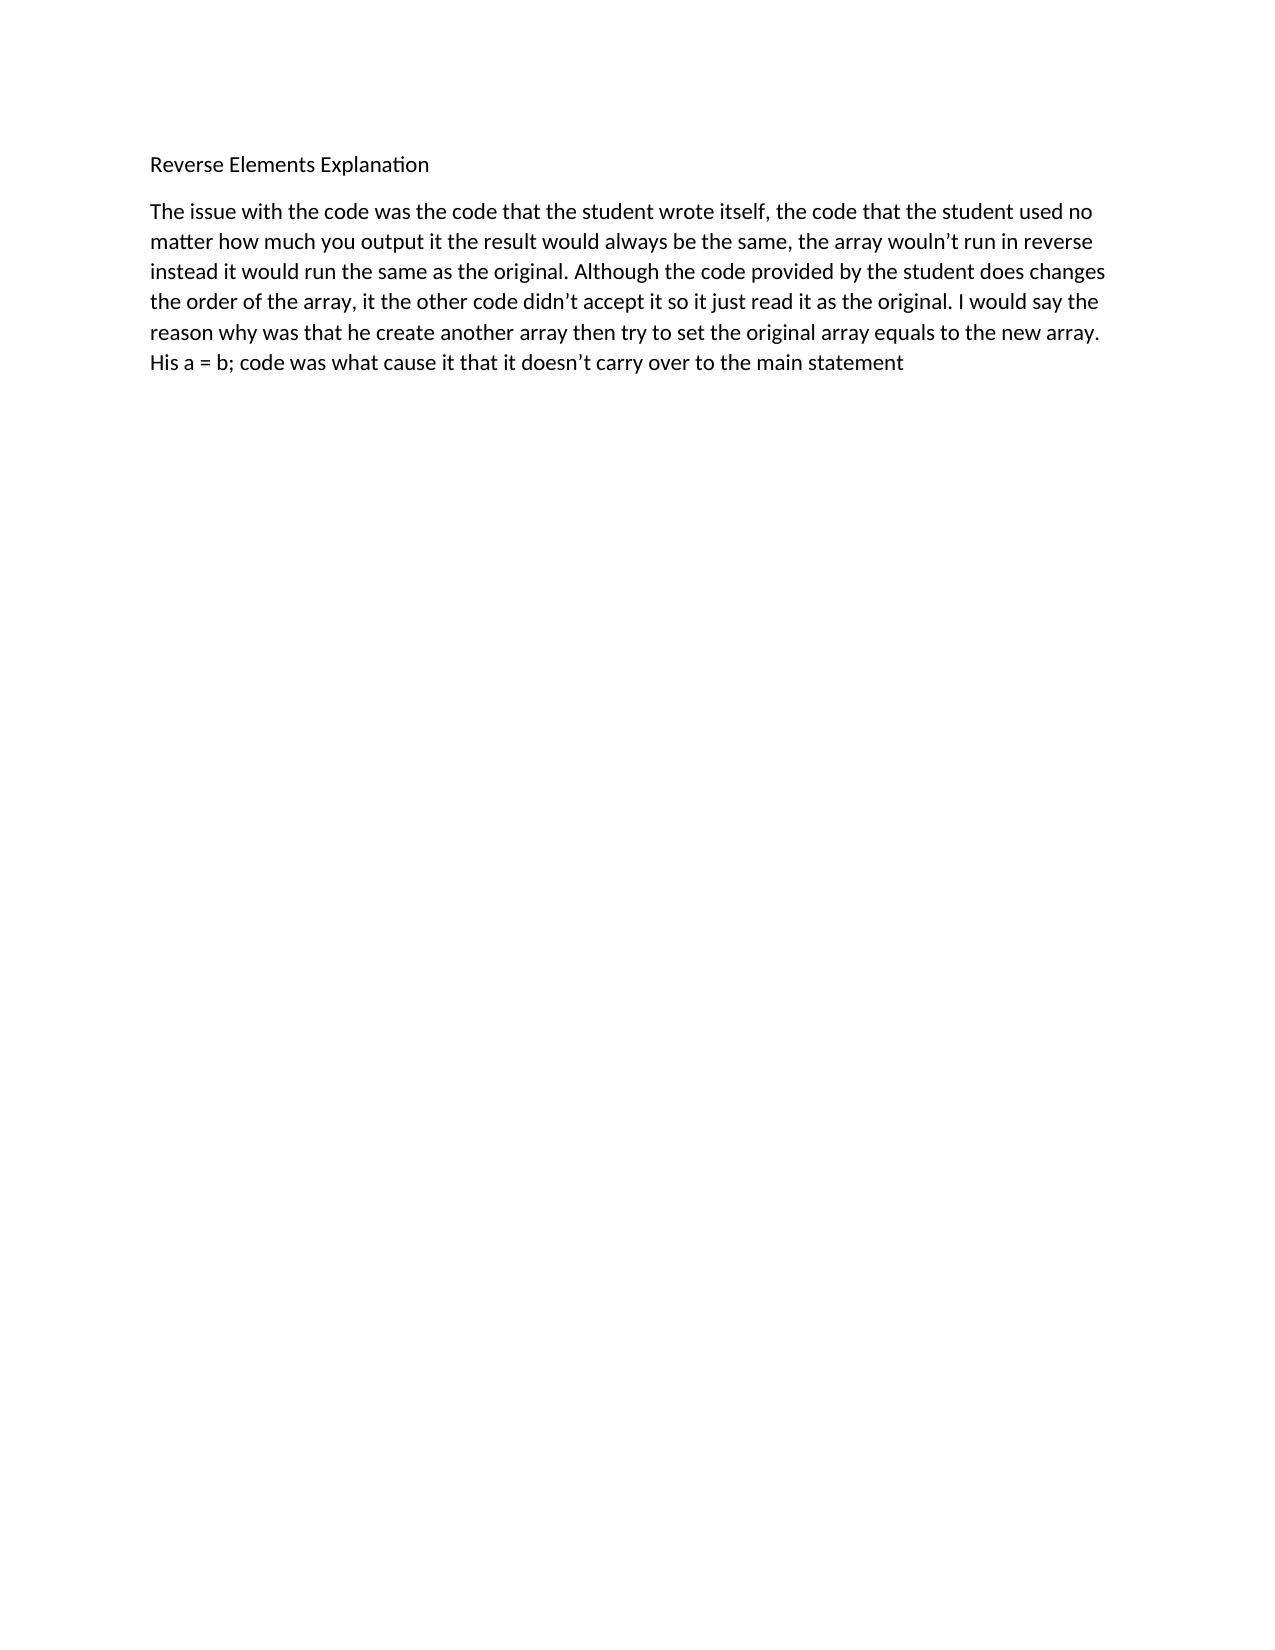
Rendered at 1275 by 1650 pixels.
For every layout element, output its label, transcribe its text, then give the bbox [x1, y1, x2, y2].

text The issue with the code was the code that the student wrote itself, the code that the student used no matter how much you output it the result would always be the same, the array wouln’t run in reverse instead it would run the same as the original. Although the code provided by the student does changes the order of the array, it the other code didn’t accept it so it just read it as the original. I would say the reason why was that he create another array then try to set the original array equals to the new array. His a = b; code was what cause it that it doesn’t carry over to the main statement [150, 197, 1125, 376]
text Reverse Elements Explanation [150, 150, 1125, 178]
